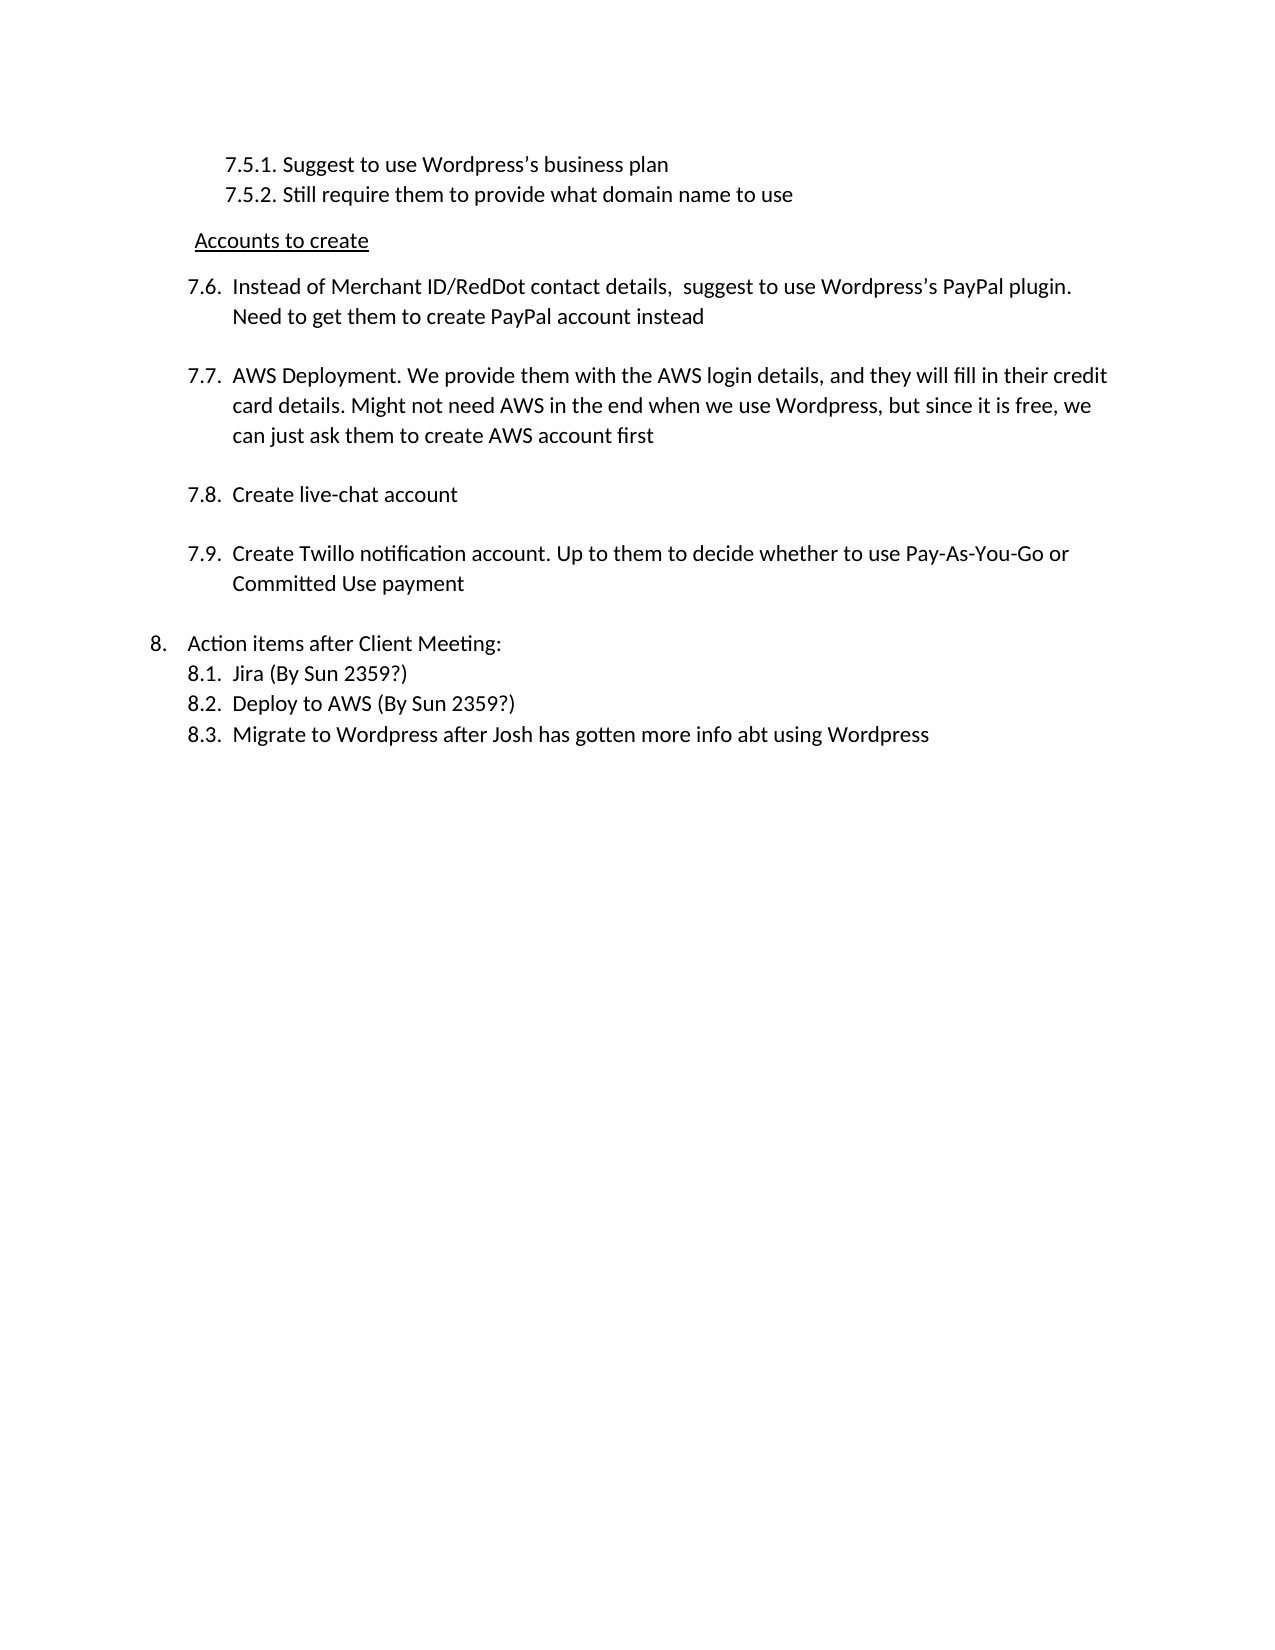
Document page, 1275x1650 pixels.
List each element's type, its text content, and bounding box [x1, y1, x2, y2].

list Migrate to Wordpress after Josh has gotten more info abt using Wordpress [187, 720, 1125, 748]
list Suggest to use Wordpress’s business plan [225, 150, 1125, 178]
list Create Twillo notification account. Up to them to decide whether to use Pay-As-You-Go or Committed Use payment [187, 539, 1125, 597]
list Instead of Merchant ID/RedDot contact details, suggest to use Wordpress’s PayPal plugin. Need to get them to create PayPal account instead [187, 272, 1125, 330]
list Still require them to provide what domain name to use [225, 180, 1125, 208]
list Create live-chat account [187, 480, 1125, 508]
list Action items after Client Meeting: [150, 629, 1125, 657]
list Deploy to AWS (By Sun 2359?) [187, 689, 1125, 718]
text Accounts to create [194, 226, 1125, 254]
list AWS Deployment. We provide them with the AWS login details, and they will fill in their credit card details. Might not need AWS in the end when we use Wordpress, but since it is free, we can just ask them to create AWS account first [187, 361, 1125, 478]
list Jira (By Sun 2359?) [187, 659, 1125, 687]
